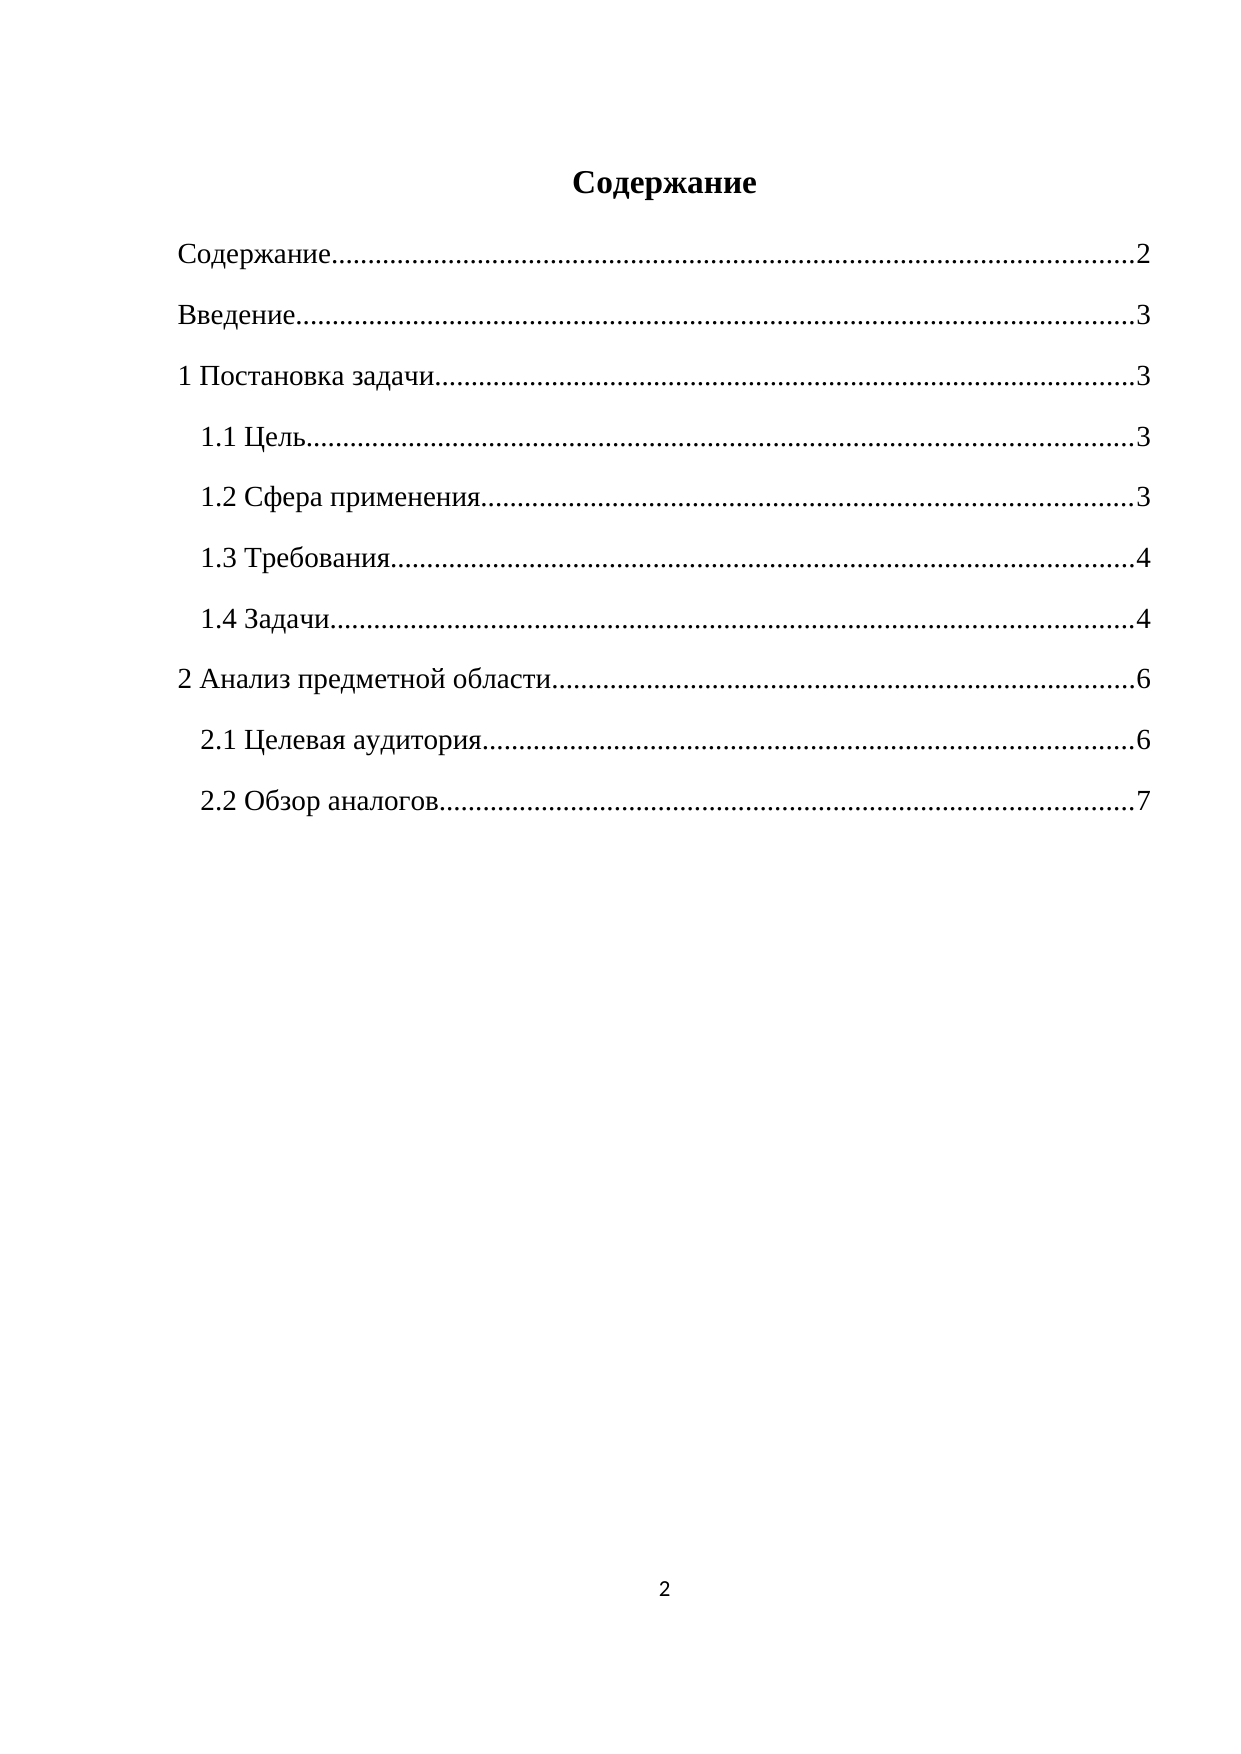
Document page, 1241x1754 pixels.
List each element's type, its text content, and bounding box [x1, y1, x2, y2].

text 2 Анализ предметной области 6 [177, 662, 1152, 695]
text 1.3 Требования 4 [200, 540, 1152, 574]
text 1.4 Задачи 4 [200, 601, 1152, 634]
text Содержание 2 [177, 237, 1152, 270]
text 2.1 Целевая аудитория 6 [200, 722, 1152, 756]
text 1.1 Цель 3 [200, 419, 1152, 452]
text 1.2 Сфера применения 3 [200, 479, 1152, 513]
text Содержание [177, 162, 1152, 201]
text Введение 3 [177, 297, 1152, 331]
text 1 Постановка задачи 3 [177, 358, 1152, 392]
text 2.2 Обзор аналогов 7 [200, 783, 1152, 817]
